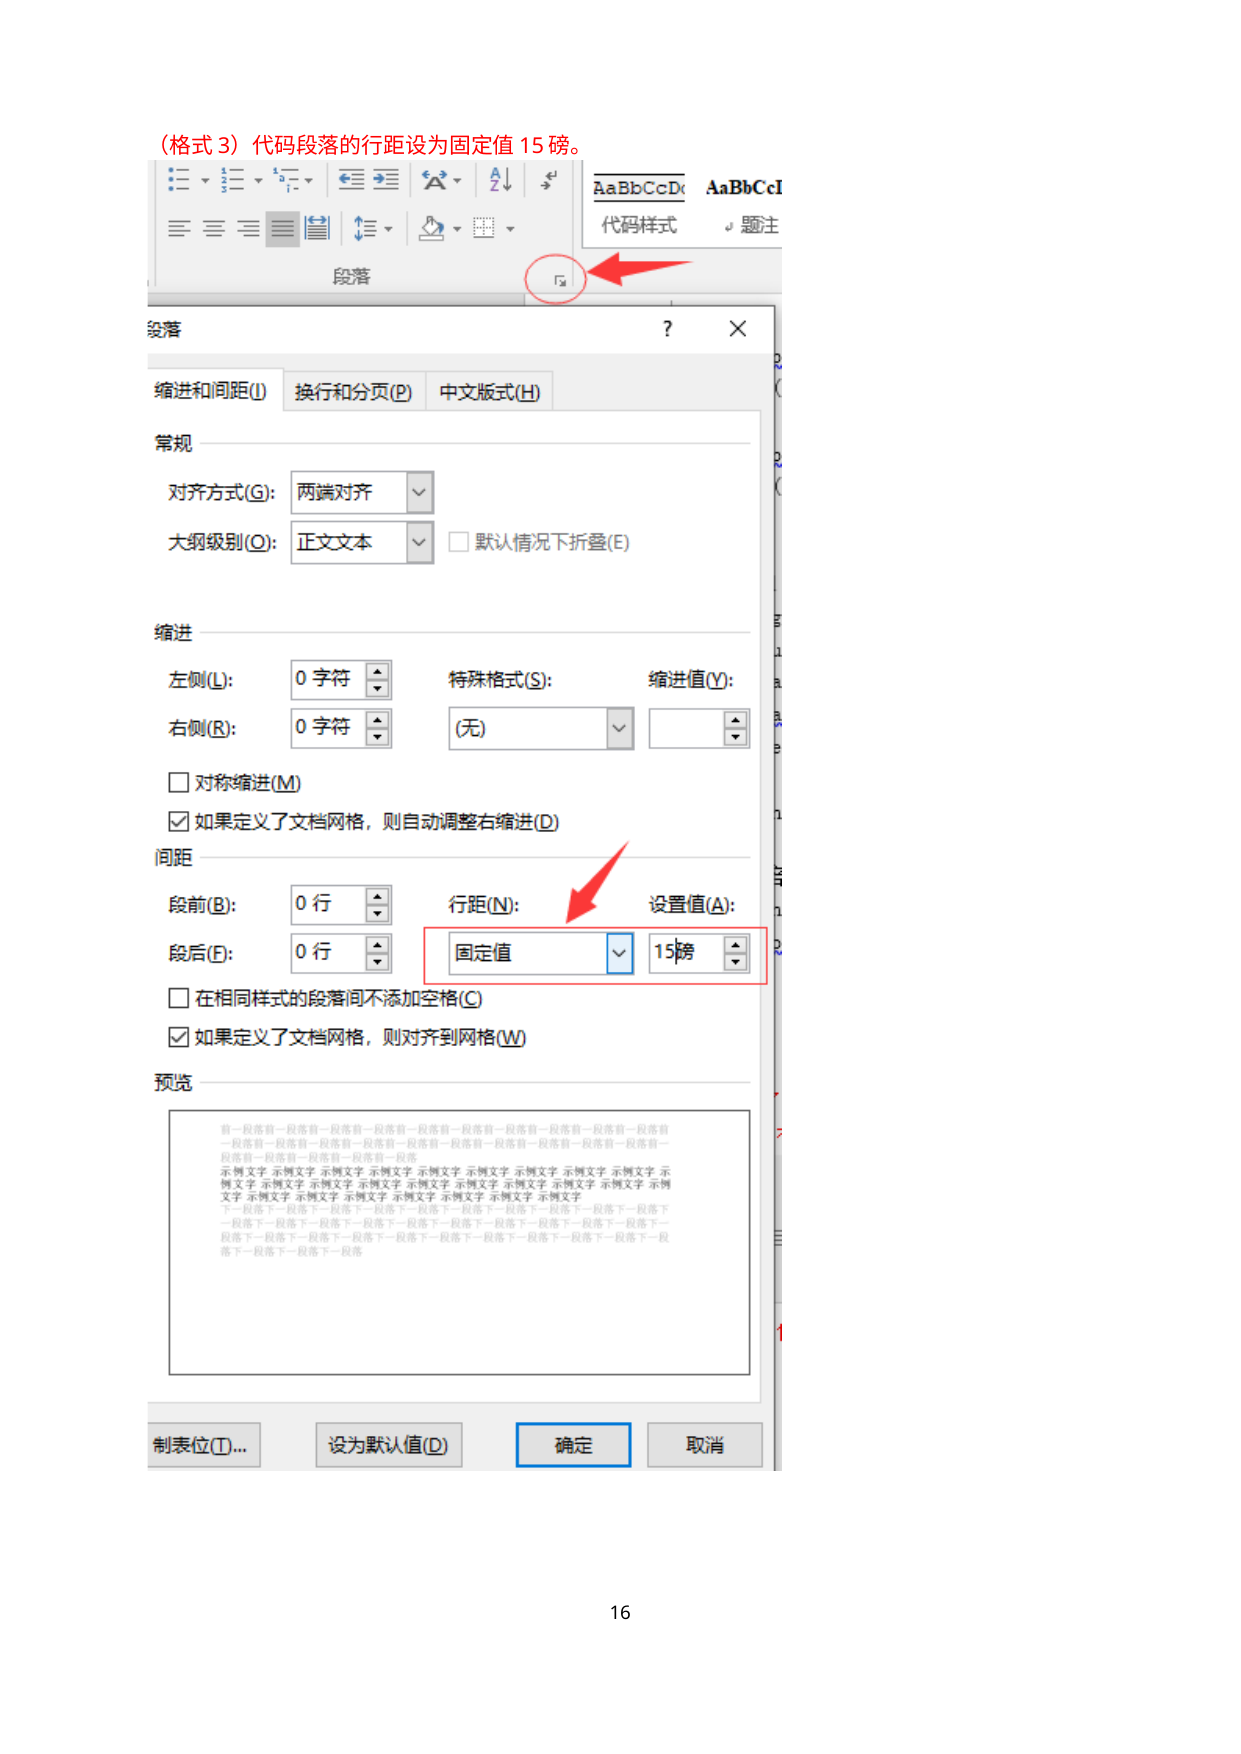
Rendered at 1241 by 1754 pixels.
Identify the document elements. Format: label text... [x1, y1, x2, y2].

text （格式3）代码段落的行距设为固定值15磅。 [148, 128, 1092, 160]
picture [147, 160, 782, 1471]
